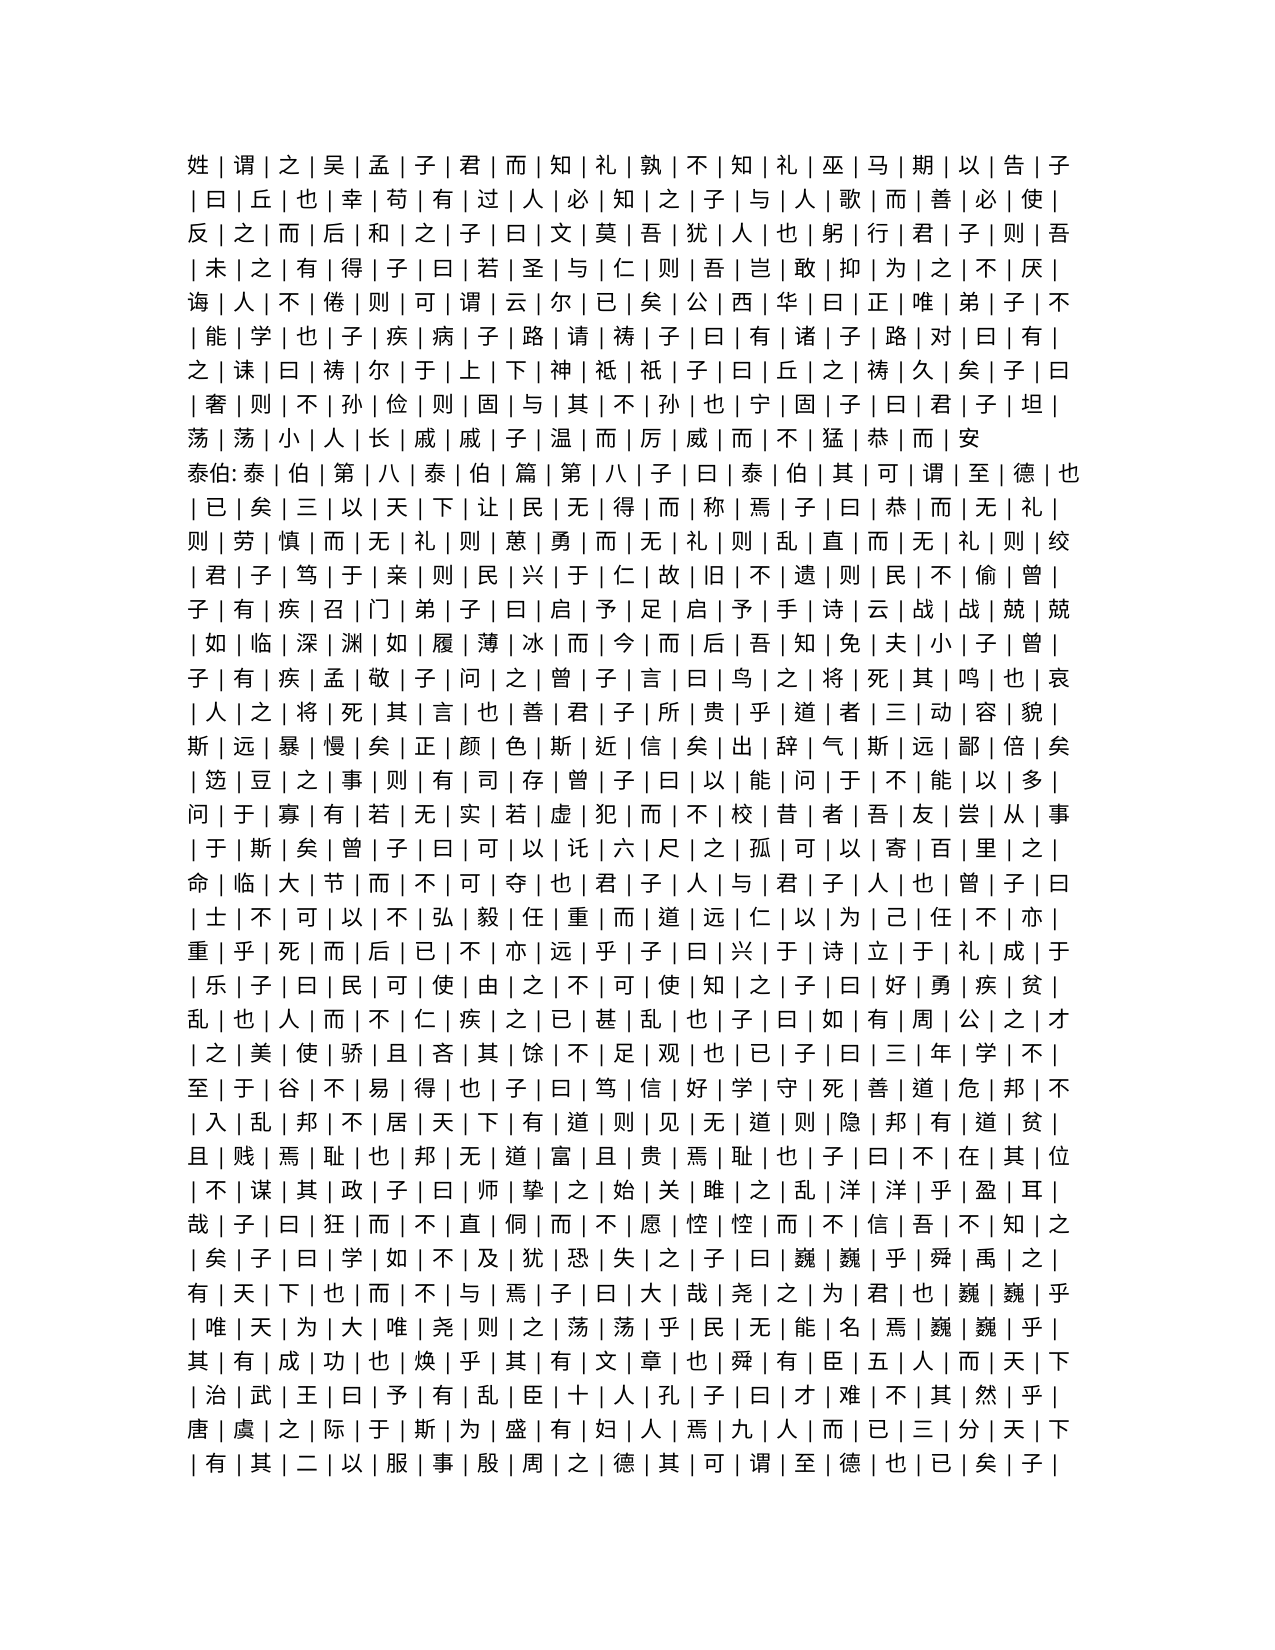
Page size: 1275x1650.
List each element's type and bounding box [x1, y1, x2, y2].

text [187, 457, 1087, 1478]
text [187, 150, 1087, 453]
